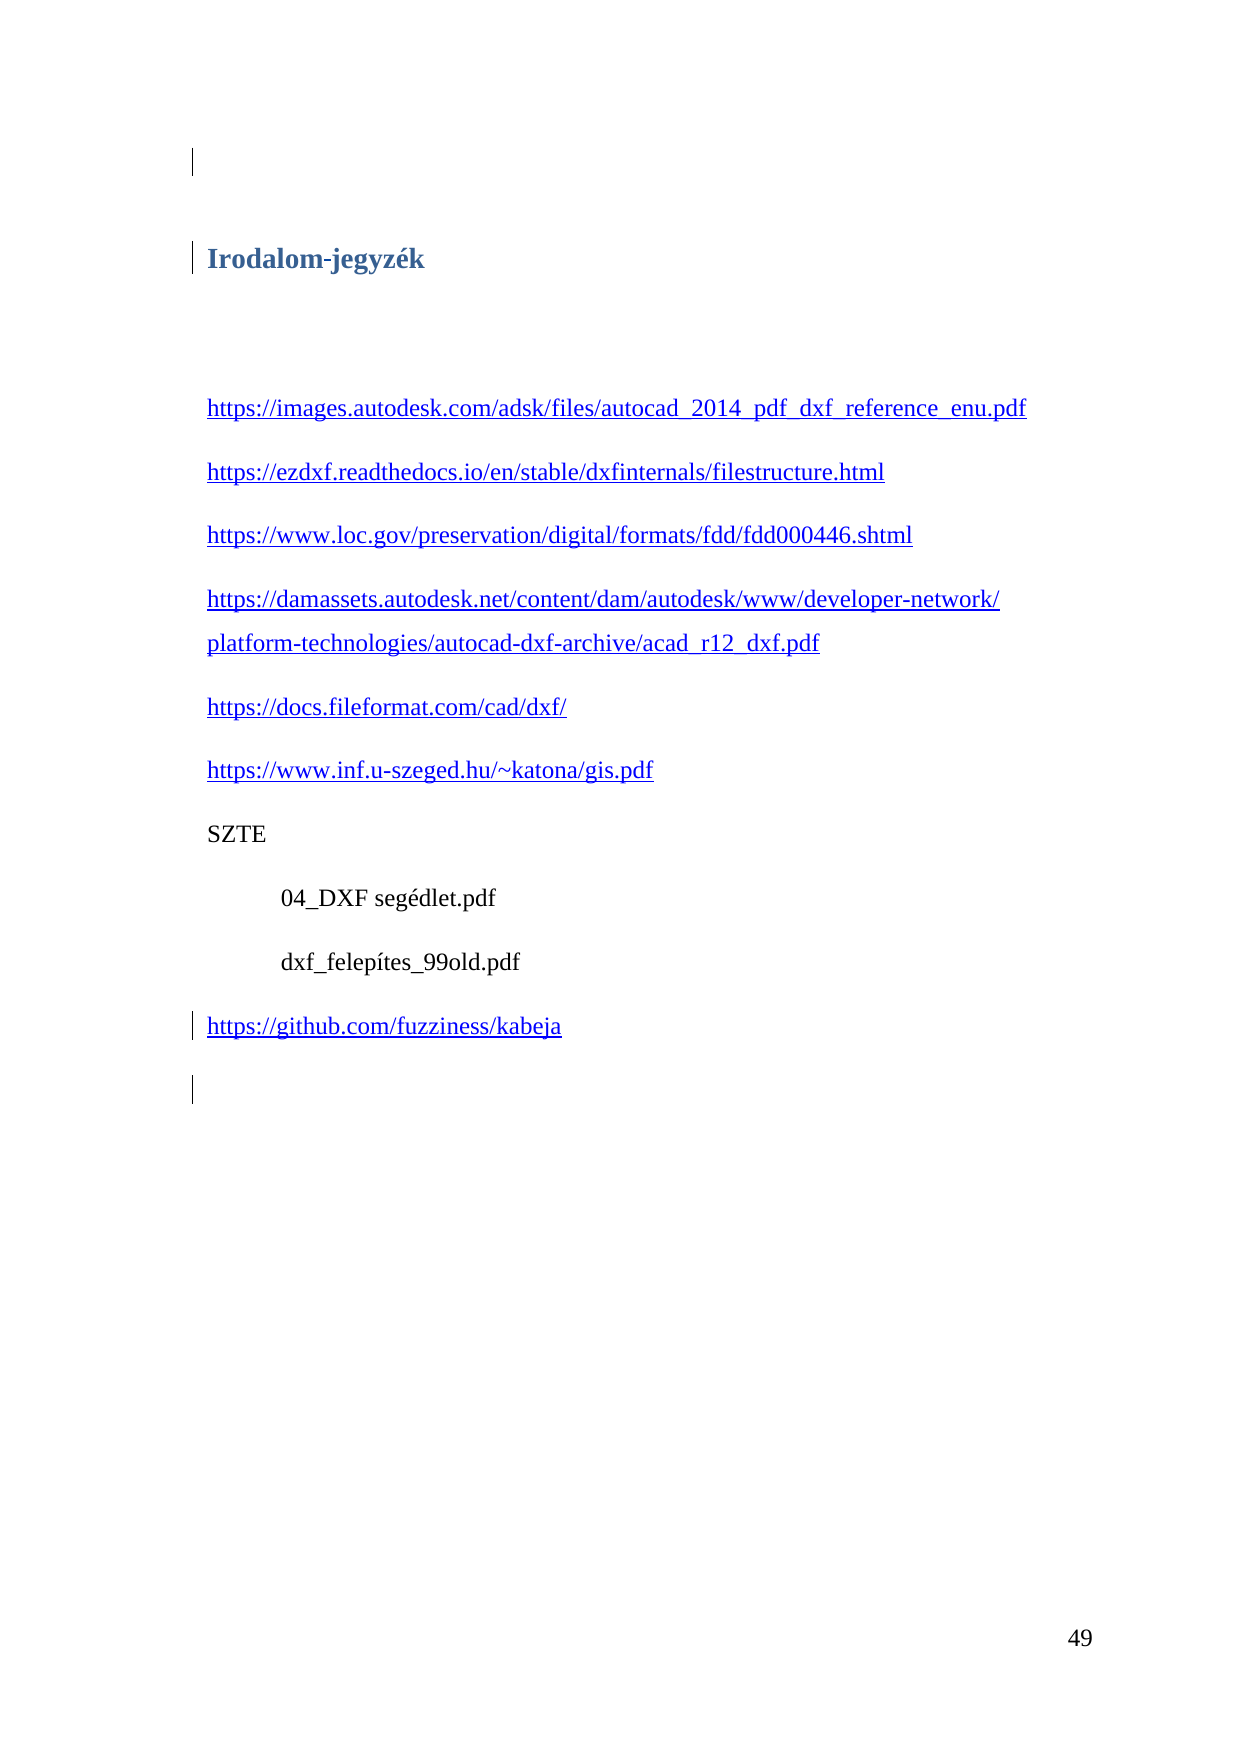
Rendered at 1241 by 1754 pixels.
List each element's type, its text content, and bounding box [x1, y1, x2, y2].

subtitle Irodalomjegyzék [207, 241, 1092, 274]
text https://damassets.autodesk.net/content/dam/autodesk/www/developer-network/platform-technologies/autocad-dxf-archive/acad_r12_dxf.pdf [207, 584, 1092, 656]
text https://github.com/fuzziness/kabeja [207, 1011, 1092, 1040]
text https://images.autodesk.com/adsk/files/autocad_2014_pdf_dxf_reference_enu.pdf [207, 393, 1092, 421]
text https://ezdxf.readthedocs.io/en/stable/dxfinternals/filestructure.html [207, 457, 1092, 485]
text https://www.inf.u-szeged.hu/~katona/gis.pdf [207, 756, 1092, 784]
text 04_DXF segédlet.pdf [207, 883, 1092, 912]
text dxf_felepítes_99old.pdf [207, 947, 1092, 976]
text https://docs.fileformat.com/cad/dxf/ [207, 692, 1092, 720]
text SZTE [207, 819, 1092, 848]
text https://www.loc.gov/preservation/digital/formats/fdd/fdd000446.shtml [207, 521, 1092, 549]
